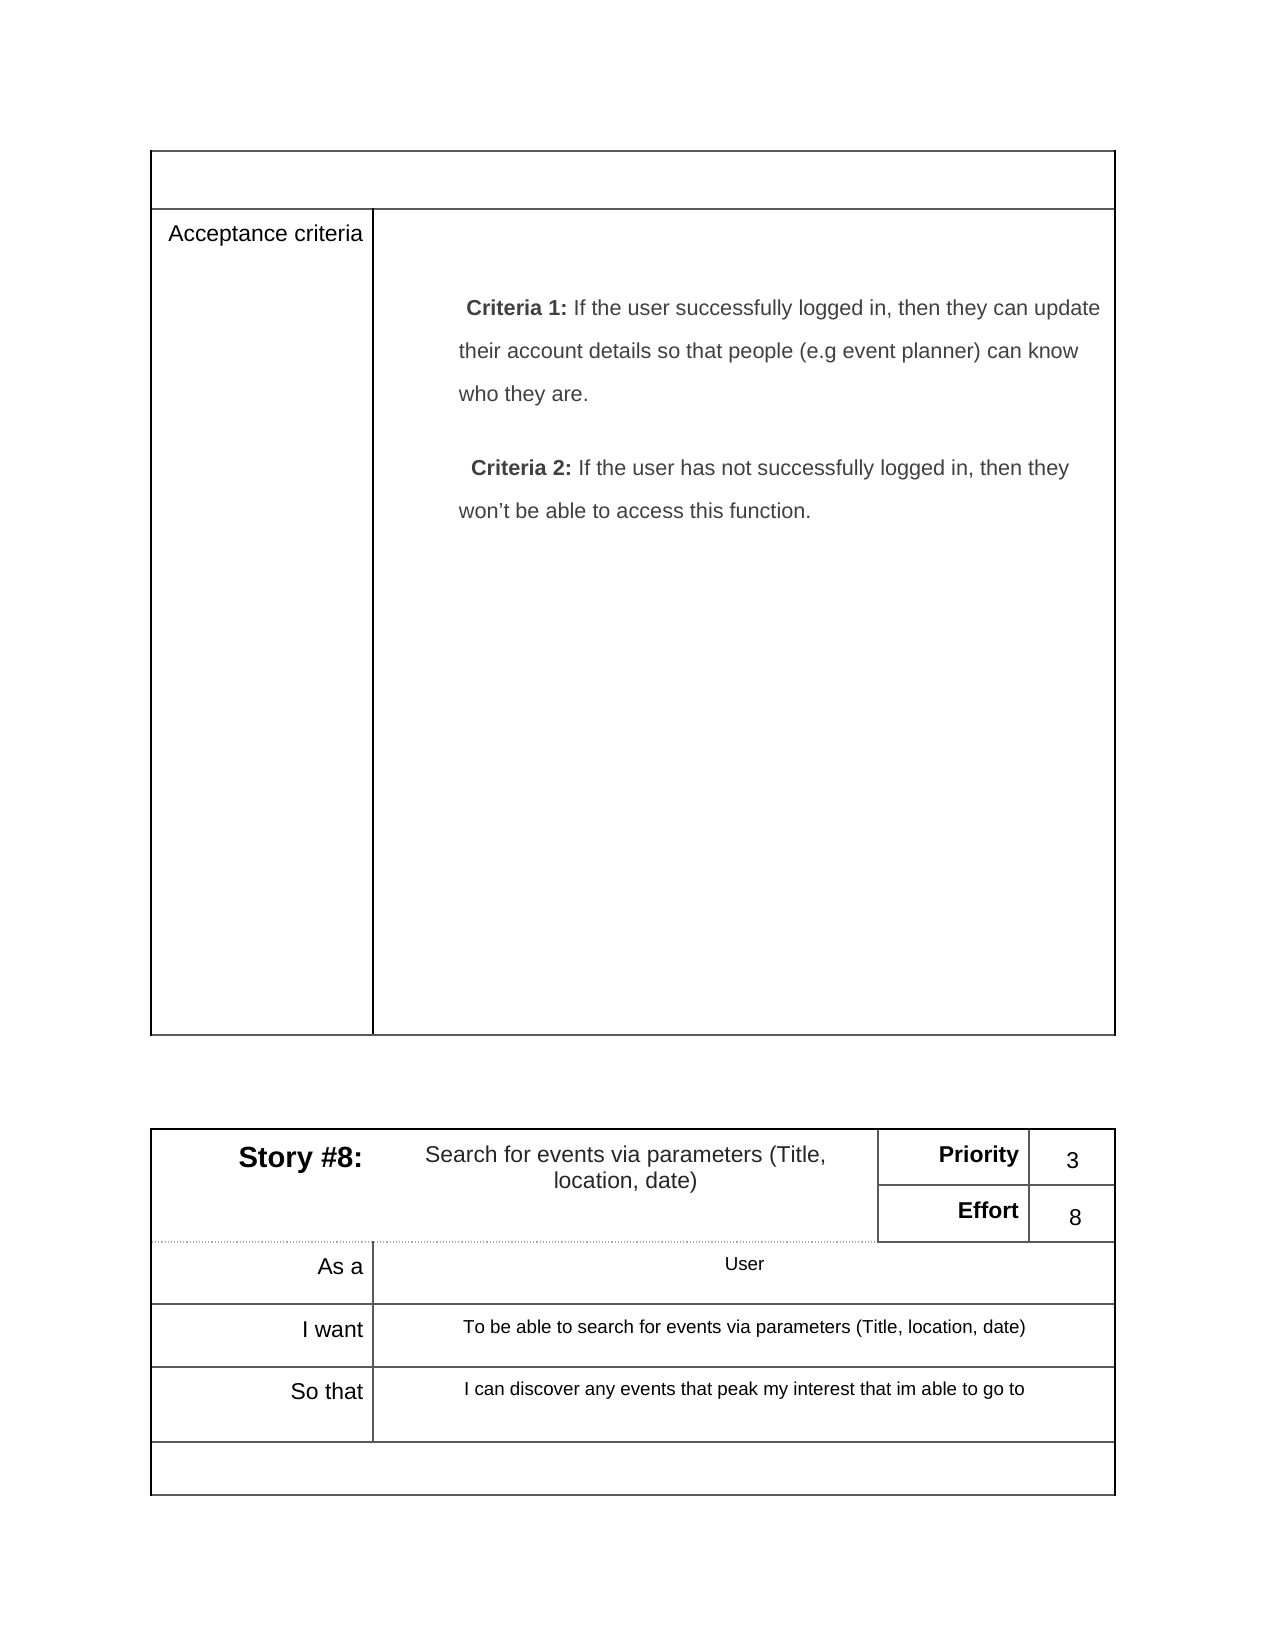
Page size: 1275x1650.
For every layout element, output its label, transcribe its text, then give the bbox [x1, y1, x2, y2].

table_cell I can discover any events that peak my interest that im able to go to [374, 1368, 1114, 1441]
table_cell To be able to search for events via parameters (Title, location, date) [374, 1305, 1114, 1366]
table_cell 8 [1030, 1186, 1114, 1241]
table_cell [373, 1443, 1114, 1494]
table_header Priority [879, 1130, 1028, 1184]
table_cell So that [152, 1368, 372, 1441]
table_cell I want [152, 1305, 372, 1366]
table_cell Criteria 1: If the user successfully logged in, then they can update their account details so that people (e.g event planner) can know who they are. Criteria 2: If the user has not successfully logged in, then they won’t be able to access this function. [374, 210, 1114, 1034]
table_cell Acceptance criteria [152, 210, 372, 1034]
table_cell [373, 152, 1114, 208]
table_cell [152, 1443, 373, 1494]
table_cell [152, 152, 373, 208]
table_cell Effort [879, 1186, 1028, 1241]
table_header Story #8: [152, 1130, 373, 1241]
table_header Search for events via parameters (Title, location, date) [373, 1130, 877, 1241]
table_cell As a [152, 1241, 372, 1303]
table_header 3 [1030, 1130, 1114, 1184]
table_cell User [374, 1241, 1114, 1303]
